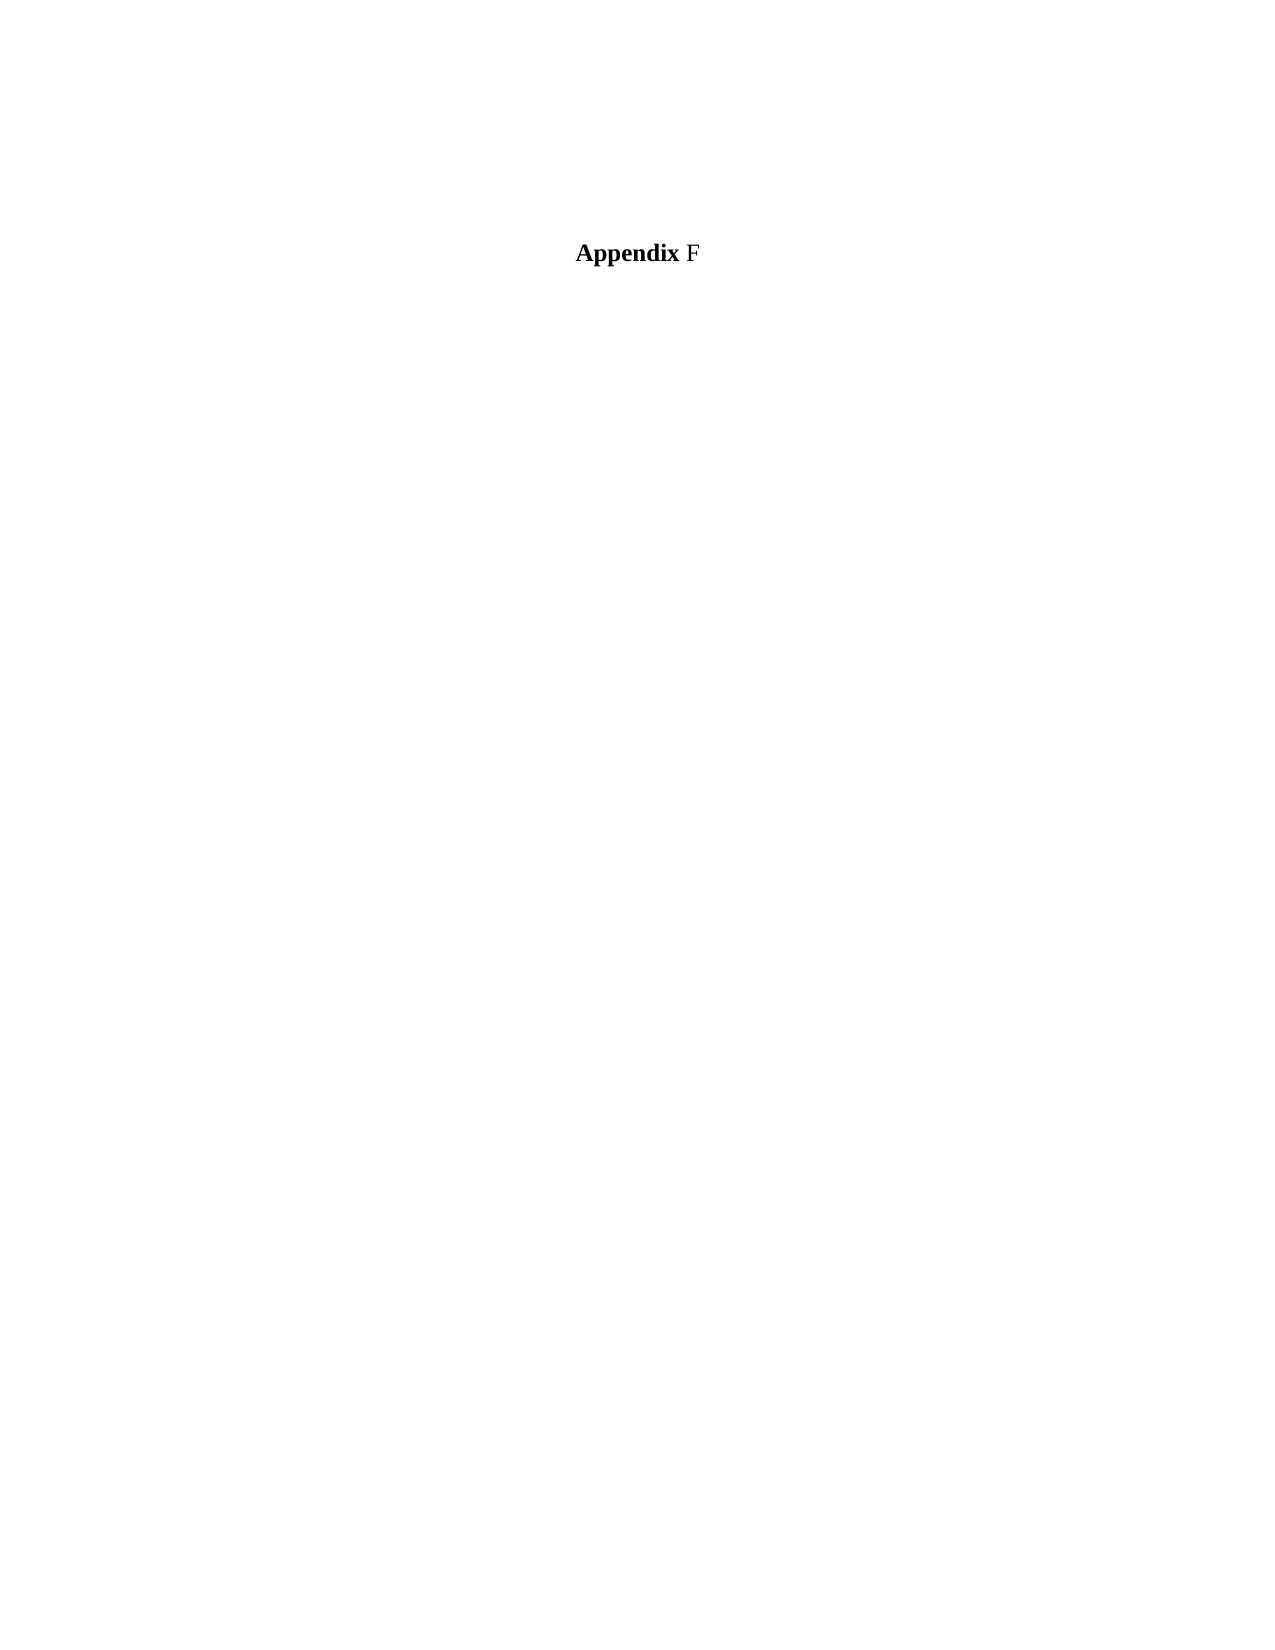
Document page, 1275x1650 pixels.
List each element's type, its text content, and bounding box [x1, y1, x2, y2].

text Appendix F [150, 238, 1125, 266]
